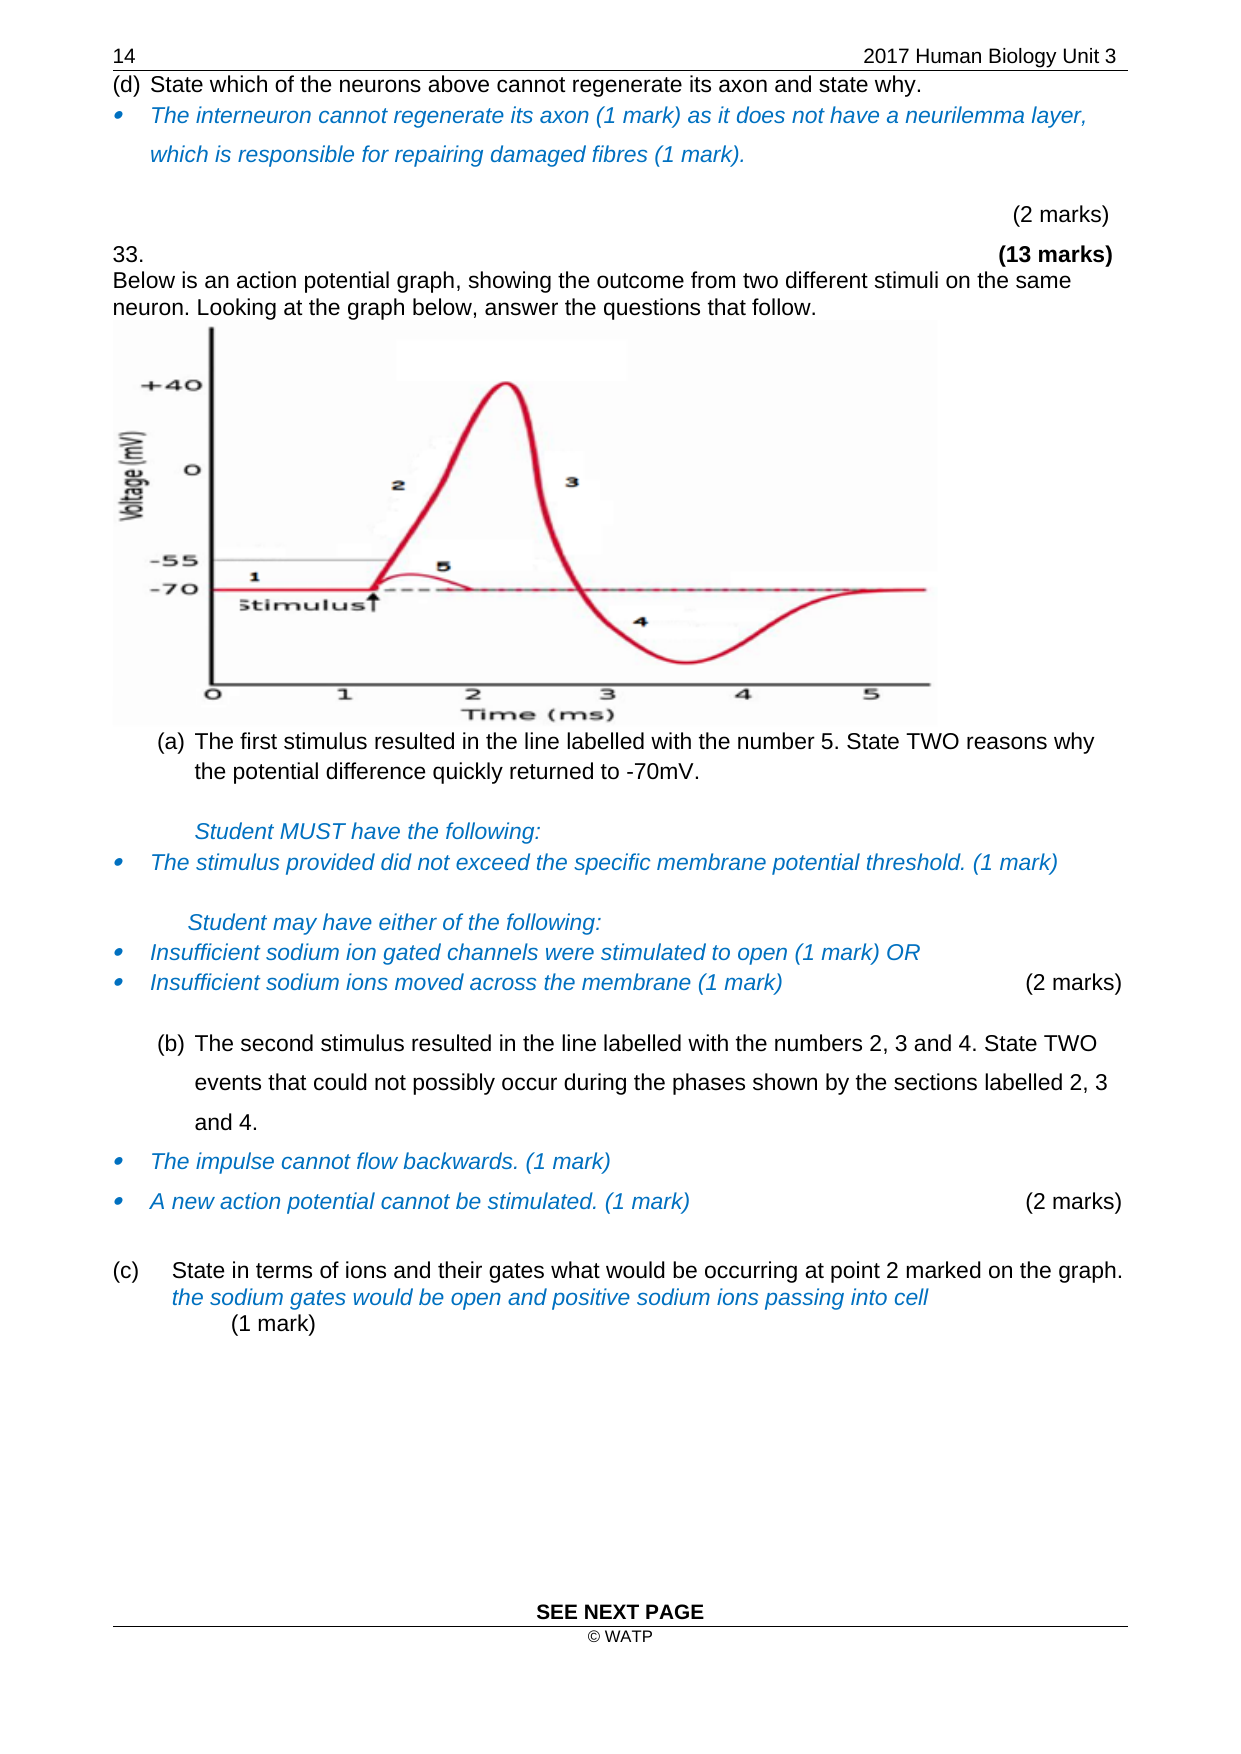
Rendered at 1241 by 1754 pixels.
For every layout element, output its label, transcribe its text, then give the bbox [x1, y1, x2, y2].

list A new action potential cannot be stimulated. (1 mark) (2 marks) [112, 1188, 1128, 1214]
picture [112, 320, 938, 728]
list The impulse cannot flow backwards. (1 mark) [112, 1148, 1128, 1174]
list Insufficient sodium ions moved across the membrane (1 mark) (2 marks) [112, 969, 1128, 996]
list The first stimulus resulted in the line labelled with the number 5. State TWO reasons why the potential difference quickly returned to -70mV. [157, 728, 1128, 784]
list the sodium gates would be open and positive sodium ions passing into cell (1 mark) [172, 1284, 1128, 1336]
text 33. (13 marks) Below is an action potential graph, showing the outcome from two different stimuli on the same neuron. Looking at the graph below, answer the questions that follow. [112, 241, 1128, 320]
list The stimulus provided did not exceed the specific membrane potential threshold. (1 mark) [112, 848, 1128, 875]
list Student may have either of the following: [187, 909, 1128, 935]
list The second stimulus resulted in the line labelled with the numbers 2, 3 and 4. State TWO events that could not possibly occur during the phases shown by the sections labelled 2, 3 and 4. [157, 1030, 1128, 1135]
list Student MUST have the following: [194, 818, 1128, 844]
text (2 marks) [937, 201, 1128, 228]
list The interneuron cannot regenerate its axon (1 mark) as it does not have a neurilemma layer, which is responsible for repairing damaged fibres (1 mark). [112, 102, 1128, 167]
list State which of the neurons above cannot regenerate its axon and state why. [112, 71, 1128, 98]
list State in terms of ions and their gates what would be occurring at point 2 marked on the graph. [112, 1257, 1128, 1284]
list Insufficient sodium ion gated channels were stimulated to open (1 mark) OR [112, 939, 1128, 965]
